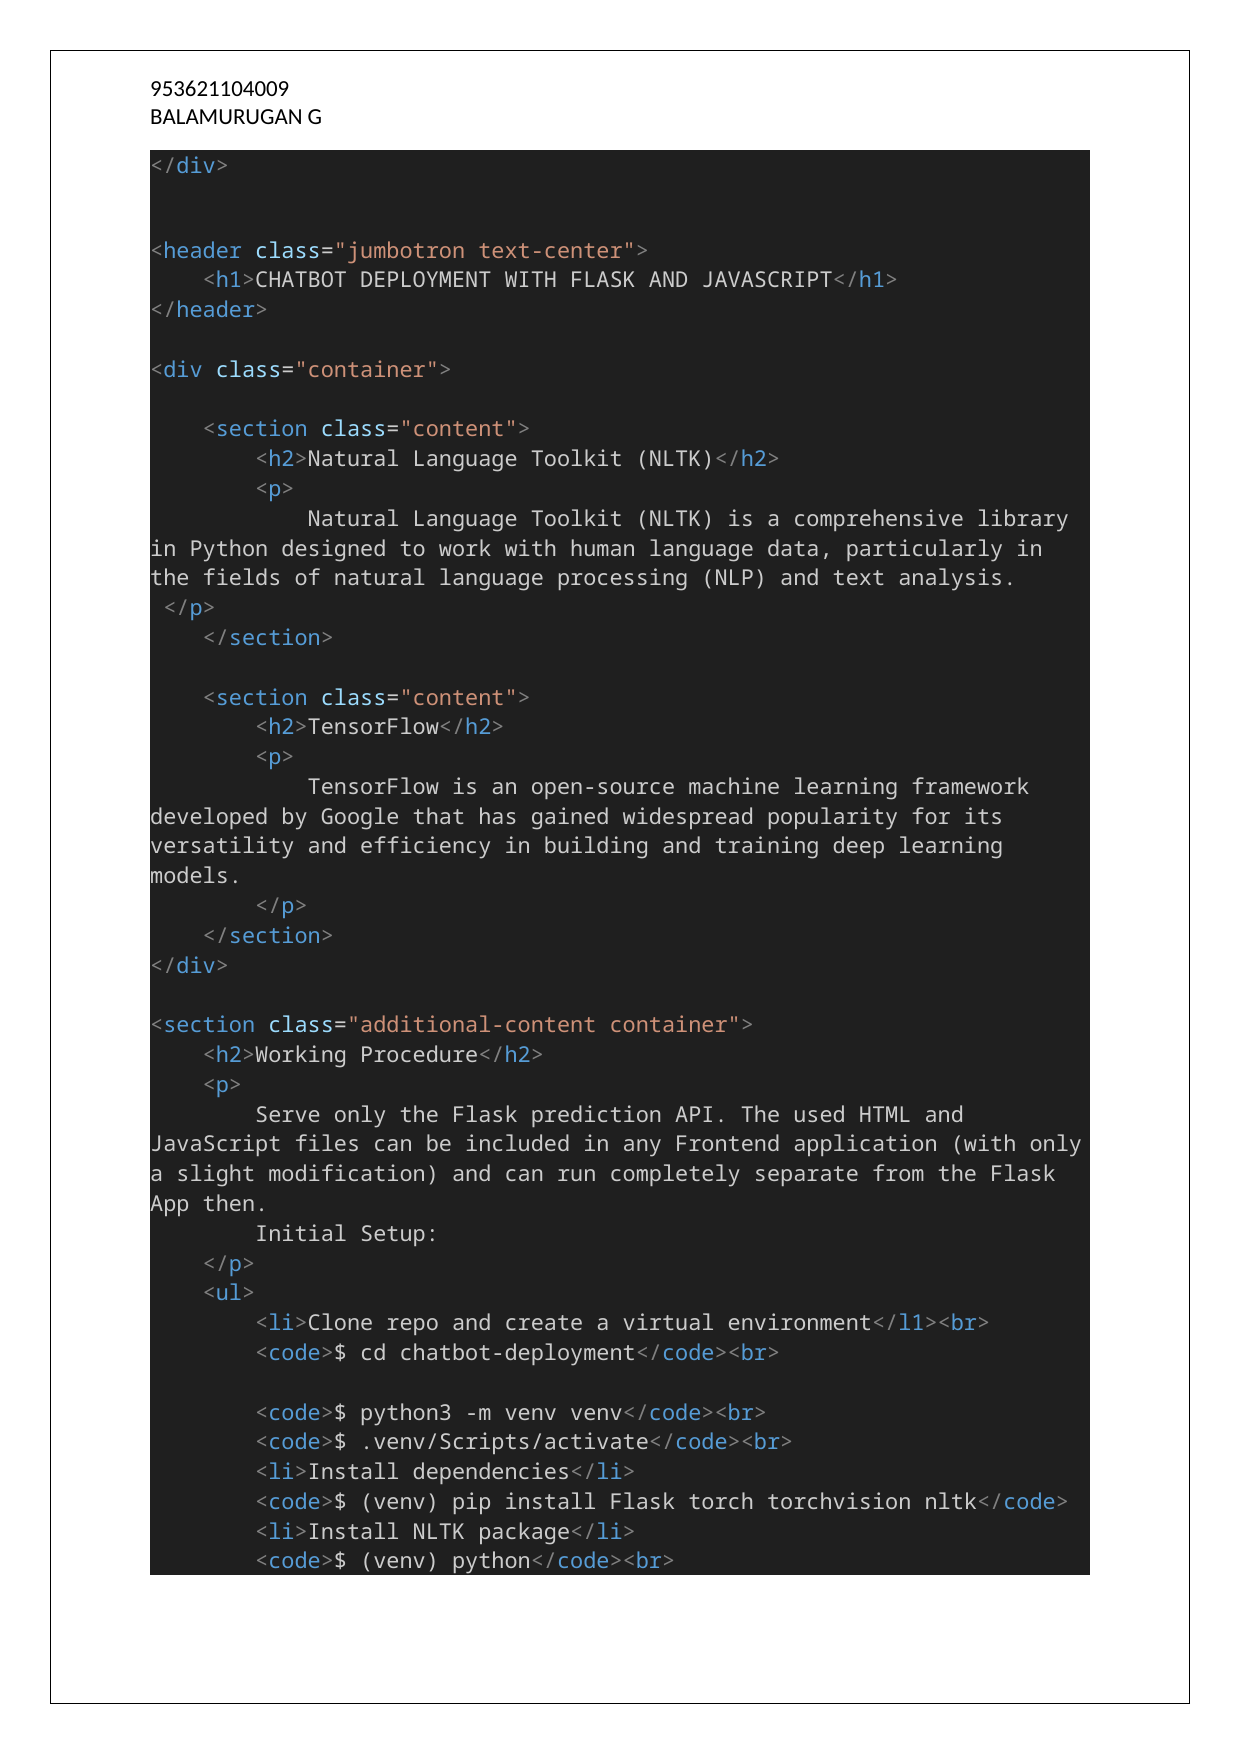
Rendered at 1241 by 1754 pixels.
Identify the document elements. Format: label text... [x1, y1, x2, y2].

text </section> [150, 622, 1090, 652]
text <code>$ cd chatbot-deployment</code><br> [150, 1337, 1090, 1367]
text </p> [150, 890, 1090, 920]
text <p> [150, 473, 1090, 503]
text <li>Clone repo and create a virtual environment</l1><br> [150, 1307, 1090, 1337]
text <section class="content"> [150, 413, 1090, 443]
text <h2>Natural Language Toolkit (NLTK)</h2> [150, 443, 1090, 473]
text <ul> [150, 1277, 1090, 1307]
text <code>$ (venv) python</code><br> [150, 1545, 1090, 1575]
text <code>$ .venv/Scripts/activate</code><br> [150, 1426, 1090, 1456]
text Initial Setup: [150, 1218, 1090, 1247]
text <li>Install dependencies</li> [150, 1456, 1090, 1486]
text <h2>TensorFlow</h2> [150, 711, 1090, 741]
text <p> [150, 741, 1090, 771]
text <h2>Working Procedure</h2> [150, 1039, 1090, 1069]
text <section class="content"> [150, 681, 1090, 711]
text <section class="additional-content container"> [150, 1009, 1090, 1039]
text </header> [150, 294, 1090, 324]
text <div class="container"> [150, 354, 1090, 383]
text <header class="jumbotron text-center"> [150, 234, 1090, 264]
text </p> [150, 592, 1090, 622]
text <code>$ (venv) pip install Flask torch torchvision nltk</code> [150, 1486, 1090, 1516]
text </div> [150, 150, 1090, 180]
text <h1>CHATBOT DEPLOYMENT WITH FLASK AND JAVASCRIPT</h1> [150, 264, 1090, 294]
text <p> [150, 1069, 1090, 1098]
text </p> [150, 1247, 1090, 1277]
text <code>$ python3 -m venv venv</code><br> [150, 1396, 1090, 1426]
text </div> [150, 949, 1090, 979]
text TensorFlow is an open-source machine learning framework developed by Google that has gained widespread popularity for its versatility and efficiency in building and training deep learning models. [150, 771, 1090, 890]
text Serve only the Flask prediction API. The used HTML and JavaScript files can be included in any Frontend application (with only a slight modification) and can run completely separate from the Flask App then. [150, 1098, 1090, 1218]
text </section> [150, 920, 1090, 949]
text <li>Install NLTK package</li> [150, 1516, 1090, 1545]
text Natural Language Toolkit (NLTK) is a comprehensive library in Python designed to work with human language data, particularly in the fields of natural language processing (NLP) and text analysis. [150, 503, 1090, 592]
